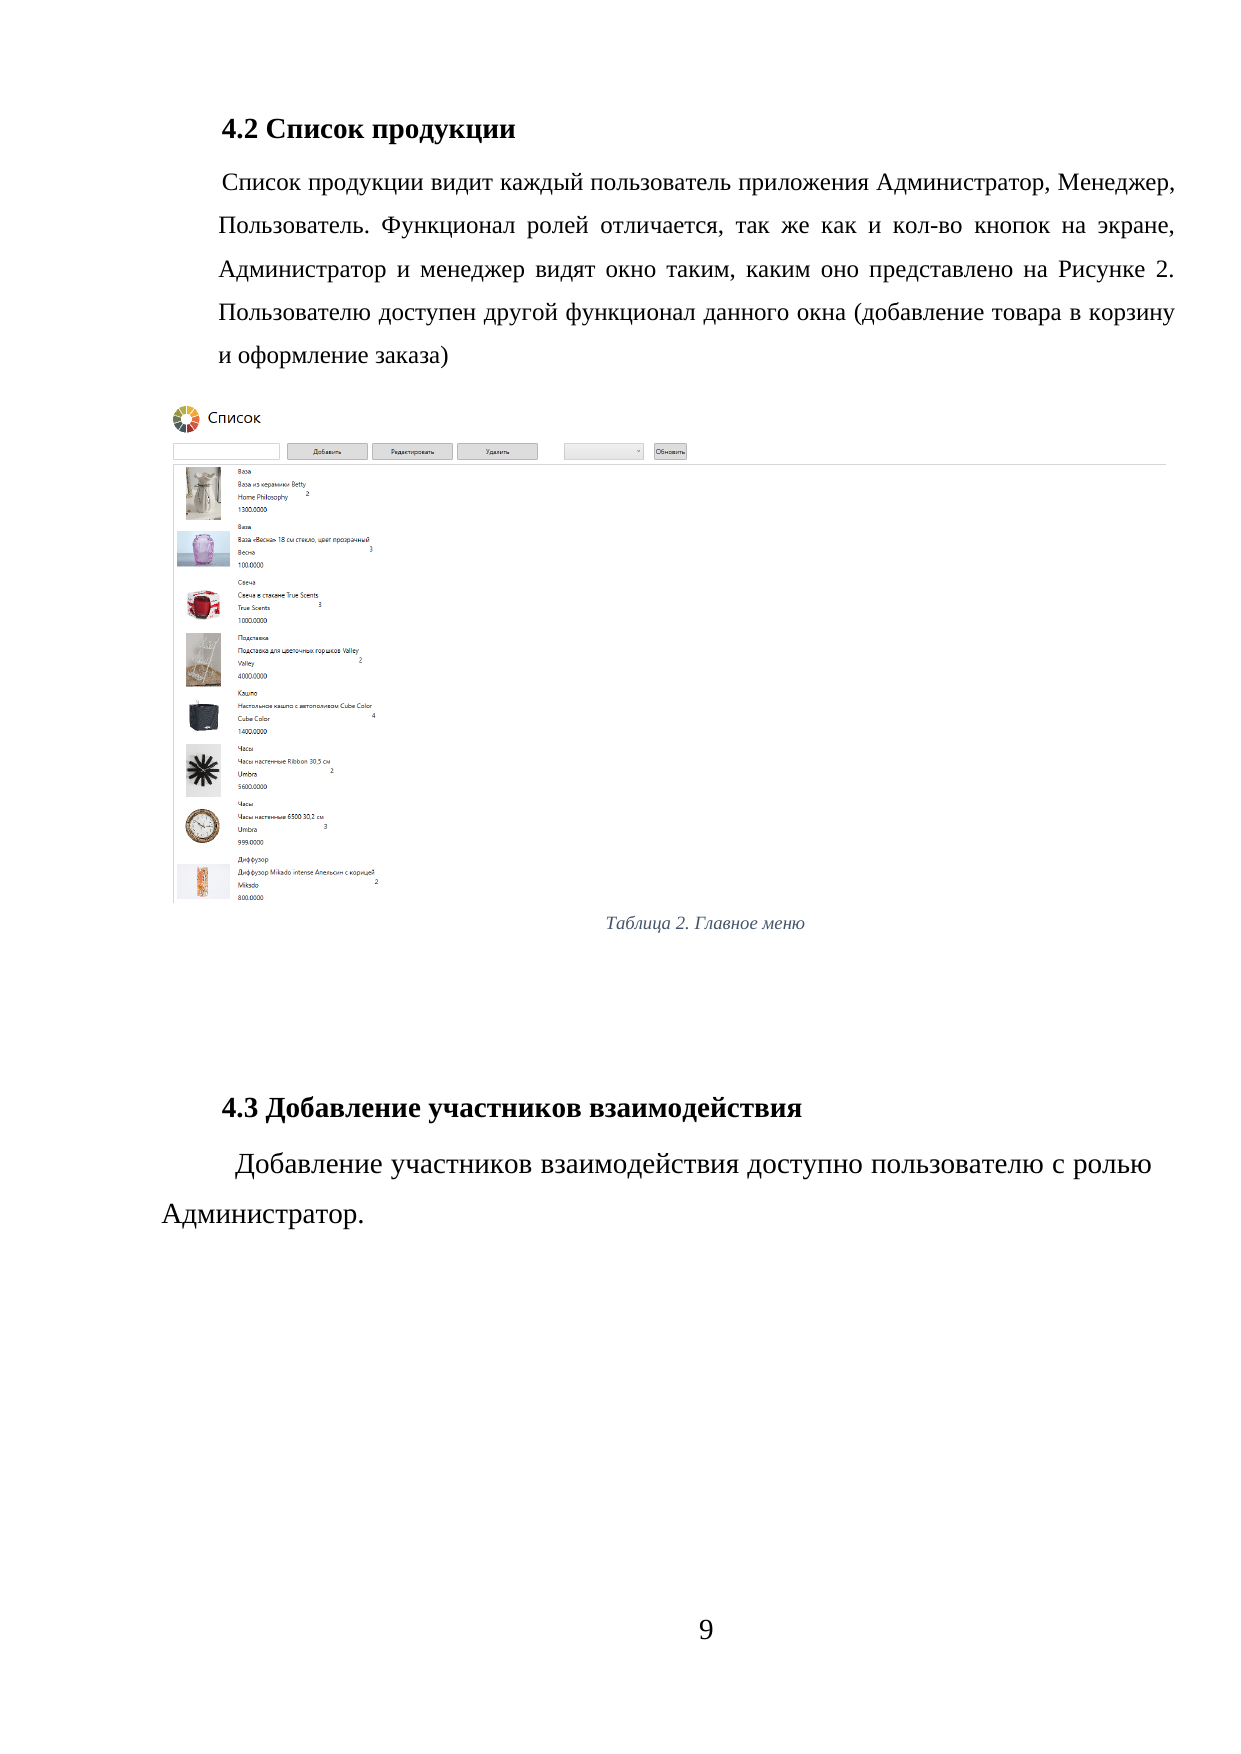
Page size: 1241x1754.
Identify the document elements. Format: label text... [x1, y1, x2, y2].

subtitle 4.3 Добавление участников взаимодействия [222, 1090, 1176, 1123]
text Список продукции видит каждый пользователь приложения Администратор, Менеджер, Пользователь. Функционал ролей отличается, так же как и кол-во кнопок на экране, Администратор и менеджер видят окно таким, каким оно представлено на Рисунке 2. Пользователю доступен другой функционал данного окна (добавление товара в корзину и оформление заказа) [218, 167, 1176, 369]
picture [167, 402, 1166, 903]
text Добавление участников взаимодействия доступно пользователю с ролью Администратор. [161, 1146, 1153, 1230]
subtitle 4.2 Список продукции [222, 111, 1176, 145]
